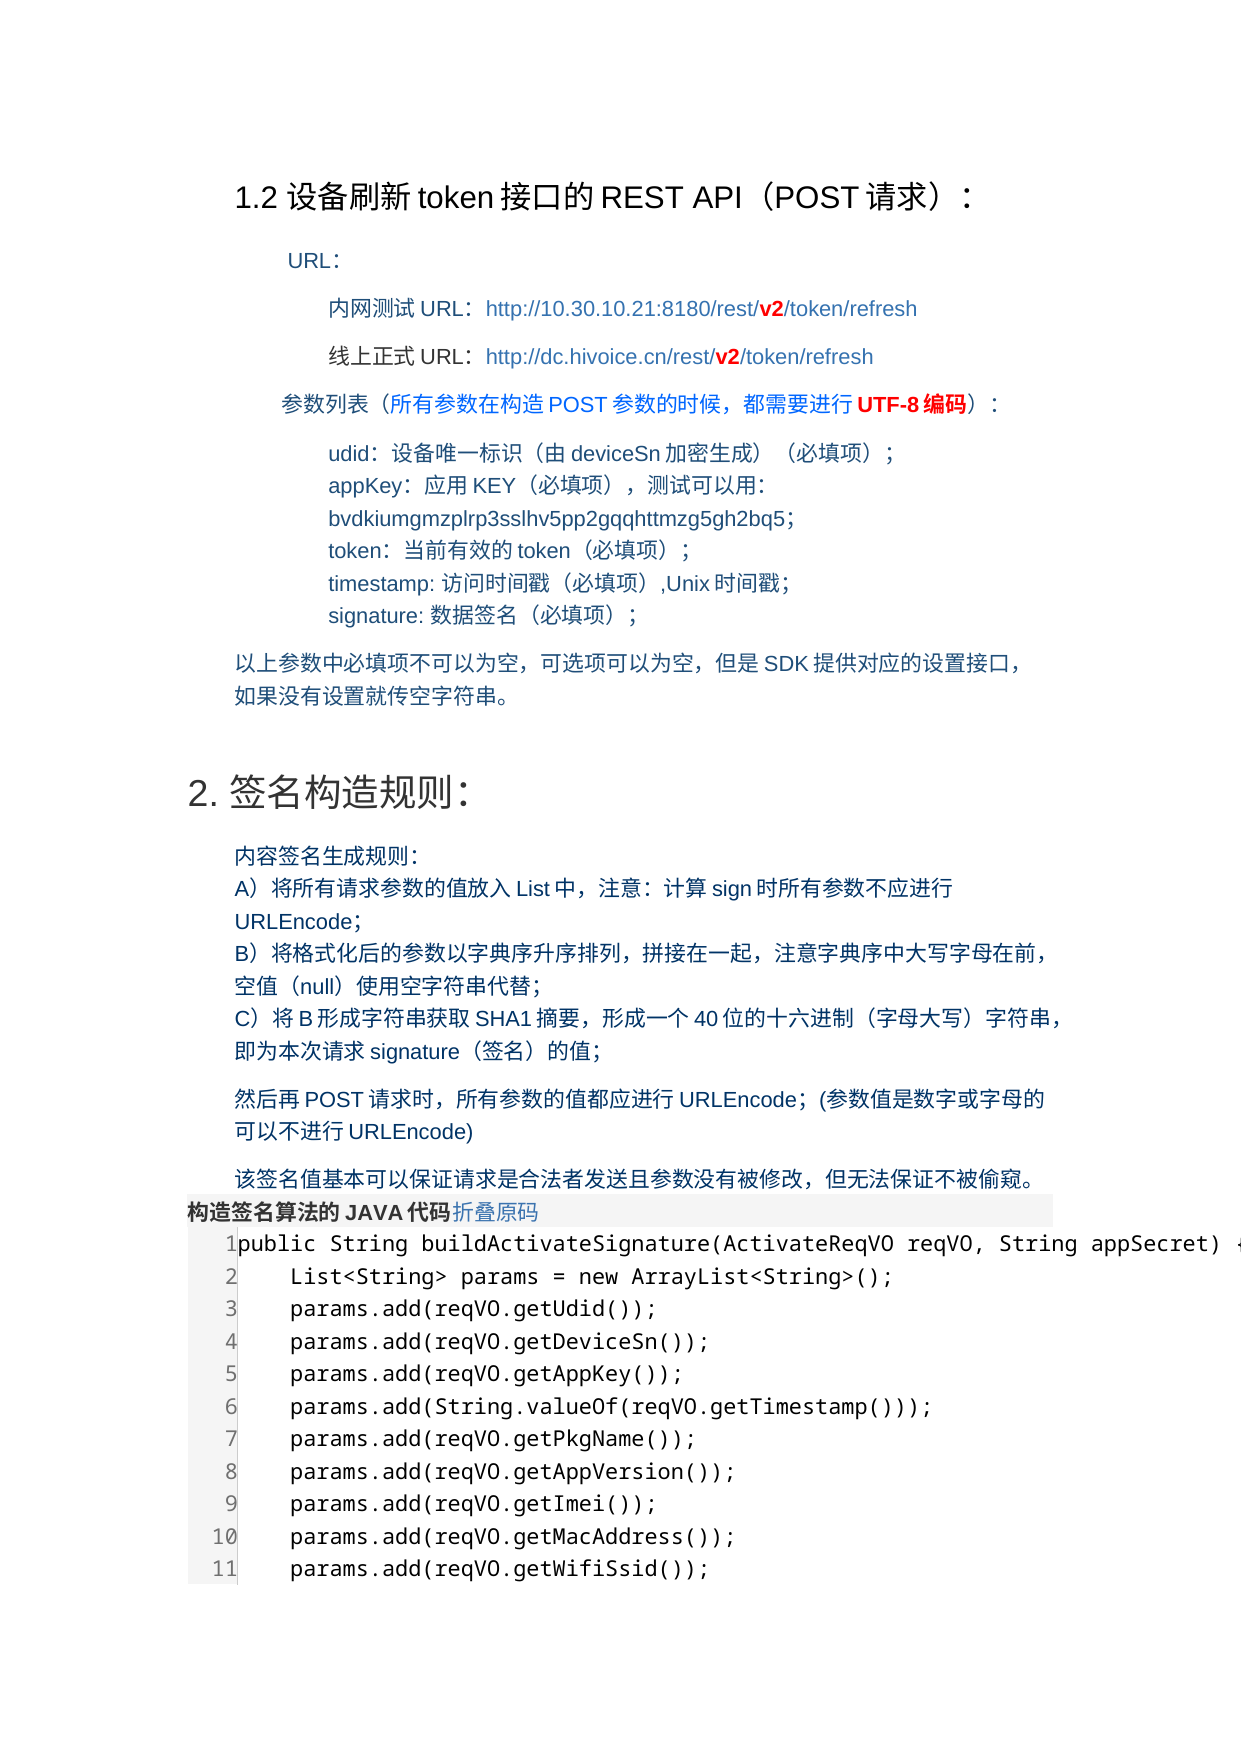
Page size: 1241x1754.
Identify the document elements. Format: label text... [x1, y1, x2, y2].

text udid：设备唯一标识（由deviceSn加密生成）（必填项）； appKey：应用KEY（必填项），测试可以用：bvdkiumgmzplrp3sslhv5pp2gqqhttmzg5gh2bq5； token：当前有效的token（必填项）； timestamp: 访问时间戳（必填项）,Unix时间戳； signature: 数据签名（必填项）； [328, 435, 1053, 630]
text 然后再POST请求时，所有参数的值都应进行URLEncode；(参数值是数字或字母的可以不进行URLEncode) [234, 1081, 1053, 1146]
text 内网测试URL：http://10.30.10.21:8180/rest/v2/token/refresh [328, 291, 1053, 323]
text 构造签名算法的JAVA代码 折叠原码 [187, 1194, 1053, 1227]
text 以上参数中必填项不可以为空，可选项可以为空，但是SDK提供对应的设置接口，如果没有设置就传空字符串。 [234, 646, 1053, 711]
text 1.2 设备刷新token接口的REST API（POST请求）： [234, 162, 1053, 227]
text URL： [281, 243, 1053, 275]
text 该签名值基本可以保证请求是合法者发送且参数没有被修改，但无法保证不被偷窥。 [234, 1162, 1053, 1194]
text 参数列表（所有参数在构造POST参数的时候，都需要进行UTF-8编码）： [281, 387, 1053, 419]
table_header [238, 1227, 1240, 1584]
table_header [188, 1227, 237, 1584]
text 线上正式URL：http://dc.hivoice.cn/rest/v2/token/refresh [328, 339, 1053, 371]
text 2. 签名构造规则： [187, 758, 1053, 823]
text 内容签名生成规则： A）将所有请求参数的值放入List中，注意：计算sign时所有参数不应进行URLEncode； B）将格式化后的参数以字典序升序排列，拼接在一起，注意字典序中大写字母在前，空值（null）使用空字符串代替； C）将B形成字符串获取SHA1摘要，形成一个40位的十六进制（字母大写）字符串，即为本次请求signature（签名）的值； [234, 838, 1053, 1066]
